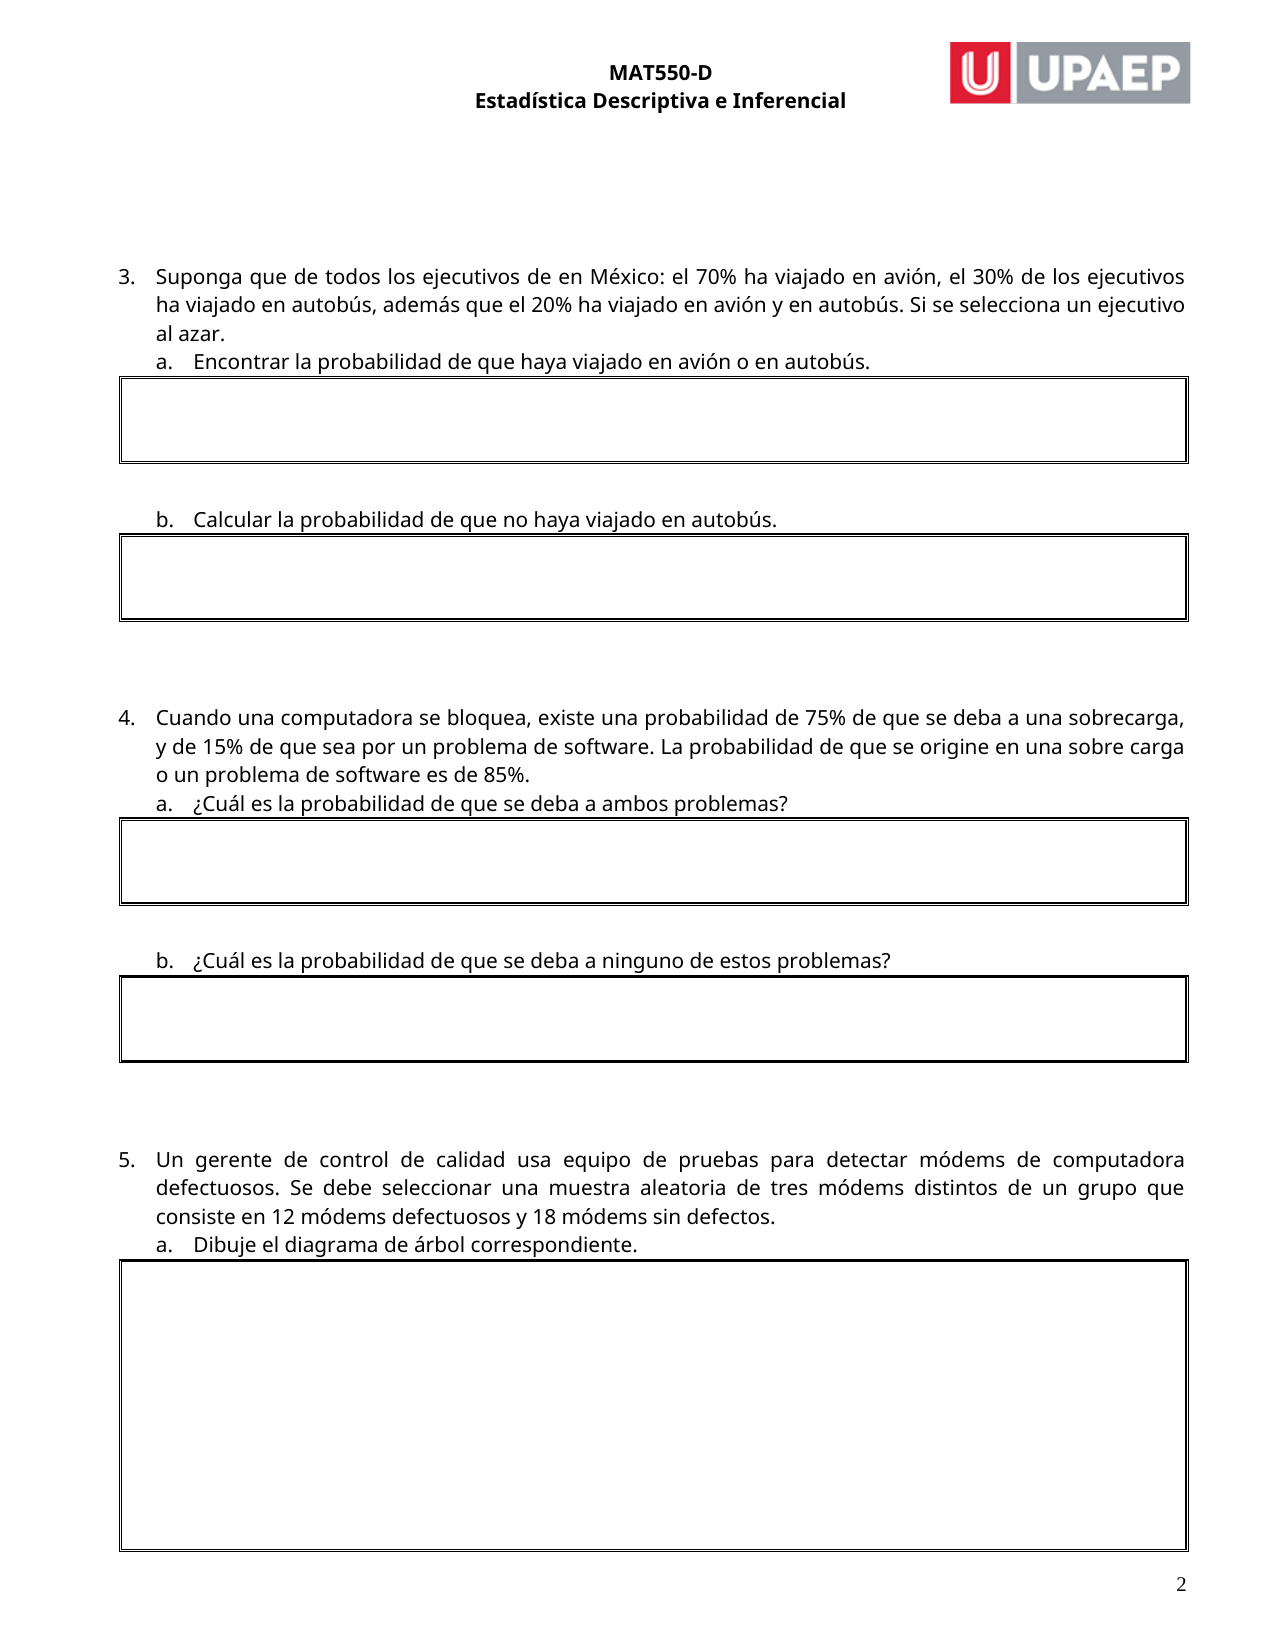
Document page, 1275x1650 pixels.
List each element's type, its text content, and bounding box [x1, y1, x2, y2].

table_header [122, 978, 1185, 1060]
list Calcular la probabilidad de que no haya viajado en autobús. [156, 505, 1186, 533]
list Dibuje el diagrama de árbol correspondiente. [156, 1230, 1186, 1259]
picture [950, 42, 1191, 105]
list Un gerente de control de calidad usa equipo de pruebas para detectar módems de computadora defectuosos. Se debe seleccionar una muestra aleatoria de tres módems distintos de un grupo que consiste en 12 módems defectuosos y 18 módems sin defectos. [118, 1145, 1186, 1230]
table_header [122, 379, 1185, 461]
list Suponga que de todos los ejecutivos de en México: el 70% ha viajado en avión, el 30% de los ejecutivos ha viajado en autobús, además que el 20% ha viajado en avión y en autobús. Si se selecciona un ejecutivo al azar. [118, 262, 1186, 347]
list Cuando una computadora se bloquea, existe una probabilidad de 75% de que se deba a una sobrecarga, y de 15% de que sea por un problema de software. La probabilidad de que se origine en una sobre carga o un problema de software es de 85%. [118, 703, 1186, 789]
table_header [122, 537, 1185, 618]
table_header [122, 821, 1185, 902]
list ¿Cuál es la probabilidad de que se deba a ambos problemas? [156, 789, 1186, 817]
list Encontrar la probabilidad de que haya viajado en avión o en autobús. [156, 347, 1186, 376]
list ¿Cuál es la probabilidad de que se deba a ninguno de estos problemas? [156, 946, 1186, 975]
table_header [122, 1262, 1185, 1549]
